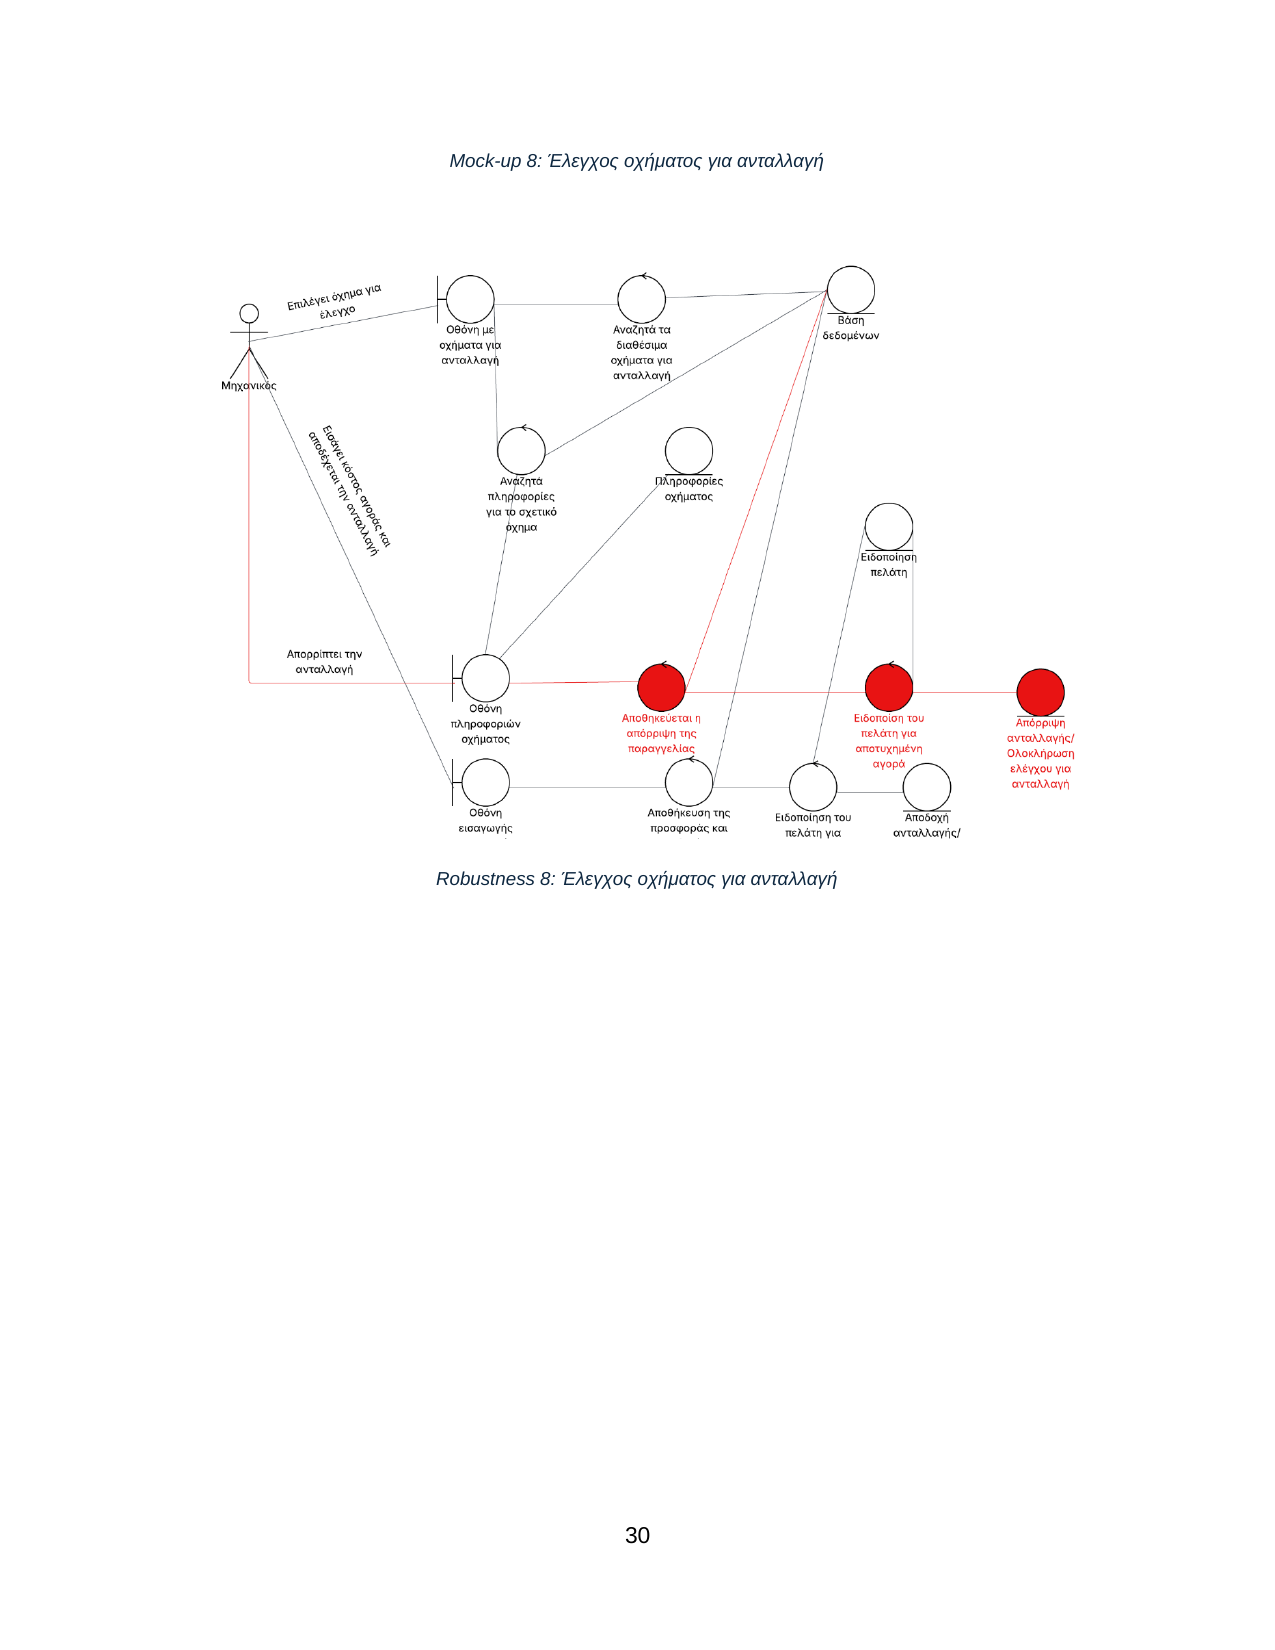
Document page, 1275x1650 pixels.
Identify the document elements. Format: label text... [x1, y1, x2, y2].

text Robustness 8: Έλεγχος οχήματος για ανταλλαγή [150, 867, 1125, 889]
text Mock-up 8: Έλεγχος οχήματος για ανταλλαγή [150, 150, 1125, 172]
picture [173, 247, 1102, 839]
